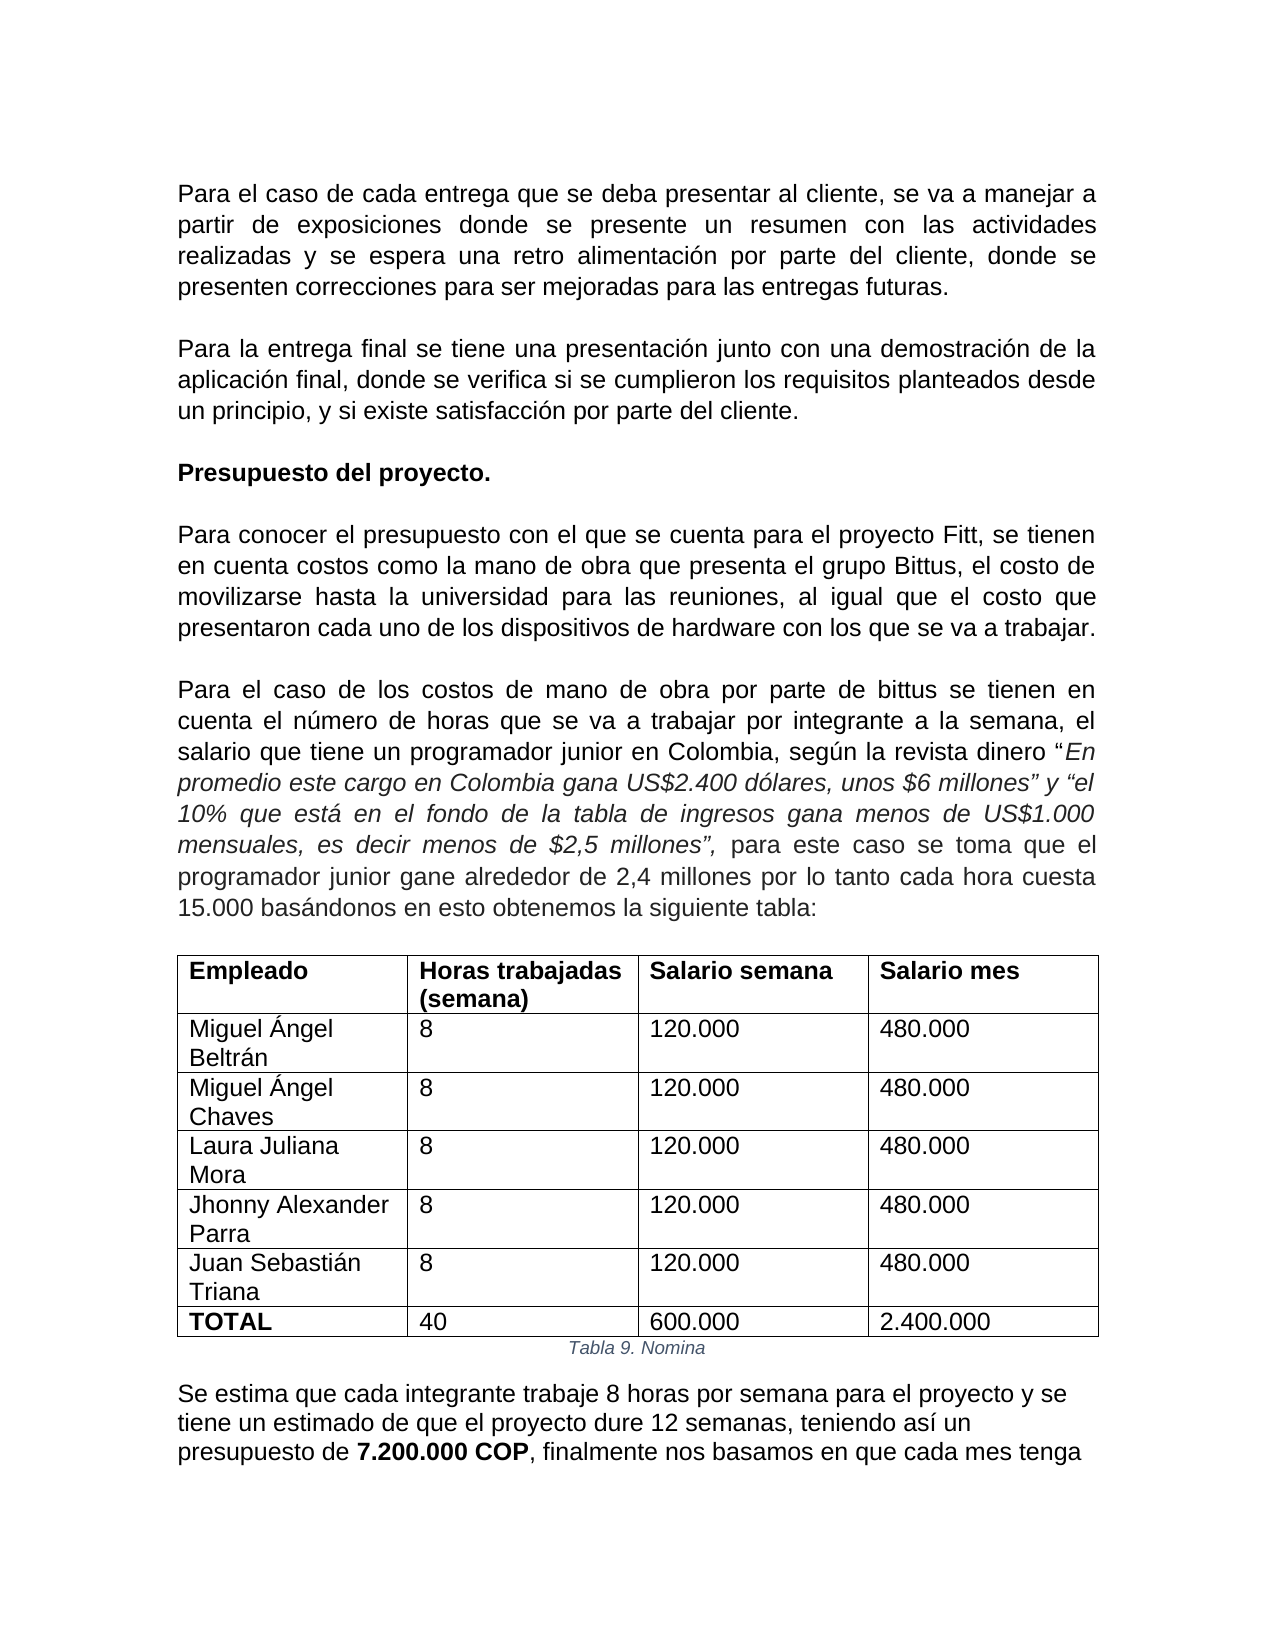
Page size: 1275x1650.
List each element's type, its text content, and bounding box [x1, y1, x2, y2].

table_cell 8 [408, 1249, 638, 1306]
table_header Horas trabajadas (semana) [408, 956, 638, 1013]
table_cell 600.000 [639, 1307, 868, 1336]
table_cell Miguel Ángel Chaves [178, 1073, 407, 1130]
table_cell Jhonny Alexander Parra [178, 1190, 407, 1247]
text Tabla 9. Nomina [177, 1337, 1098, 1358]
table_cell 8 [408, 1073, 638, 1130]
table_cell Miguel Ángel Beltrán [178, 1014, 407, 1072]
table_cell 480.000 [869, 1014, 1098, 1072]
text Para el caso de los costos de mano de obra por parte de bittus se tienen en cuenta el número de horas que se va a trabajar por integrante a la semana, el salario que tiene un programador junior en Colombia, según la revista dinero “En promedio este cargo en Colombia gana US$2.400 dólares, unos $6 millones” y “el 10% que está en el fondo de la tabla de ingresos gana menos de US$1.000 mensuales, es decir menos de $2,5 millones”, para este caso se toma que el programador junior gane alrededor de 2,4 millones por lo tanto cada hora cuesta 15.000 basándonos en esto obtenemos la siguiente tabla: [177, 675, 1098, 921]
table_header Empleado [178, 956, 407, 1013]
table_cell 120.000 [639, 1131, 868, 1189]
table_cell TOTAL [178, 1307, 407, 1336]
table_cell 120.000 [639, 1014, 868, 1072]
table_cell 8 [408, 1131, 638, 1189]
table_cell 2.400.000 [869, 1307, 1098, 1336]
table_cell 40 [408, 1307, 638, 1336]
table_cell 120.000 [639, 1073, 868, 1130]
table_cell 120.000 [639, 1249, 868, 1306]
table_header Salario semana [639, 956, 868, 1013]
table_cell 480.000 [869, 1190, 1098, 1247]
text Para el caso de cada entrega que se deba presentar al cliente, se va a manejar a partir de exposiciones donde se presente un resumen con las actividades realizadas y se espera una retro alimentación por parte del cliente, donde se presenten correcciones para ser mejoradas para las entregas futuras. [177, 179, 1098, 301]
table_cell 480.000 [869, 1249, 1098, 1306]
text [177, 1379, 1098, 1465]
table_cell 120.000 [639, 1190, 868, 1247]
table_cell Juan Sebastián Triana [178, 1249, 407, 1306]
table_cell 8 [408, 1014, 638, 1072]
table_cell 480.000 [869, 1131, 1098, 1189]
table_cell Laura Juliana Mora [178, 1131, 407, 1189]
table_cell 480.000 [869, 1073, 1098, 1130]
text Presupuesto del proyecto. [177, 458, 1098, 487]
text Para la entrega final se tiene una presentación junto con una demostración de la aplicación final, donde se verifica si se cumplieron los requisitos planteados desde un principio, y si existe satisfacción por parte del cliente. [177, 334, 1098, 425]
text Para conocer el presupuesto con el que se cuenta para el proyecto Fitt, se tienen en cuenta costos como la mano de obra que presenta el grupo Bittus, el costo de movilizarse hasta la universidad para las reuniones, al igual que el costo que presentaron cada uno de los dispositivos de hardware con los que se va a trabajar. [177, 520, 1098, 642]
table_cell 8 [408, 1190, 638, 1247]
table_header Salario mes [869, 956, 1098, 1013]
